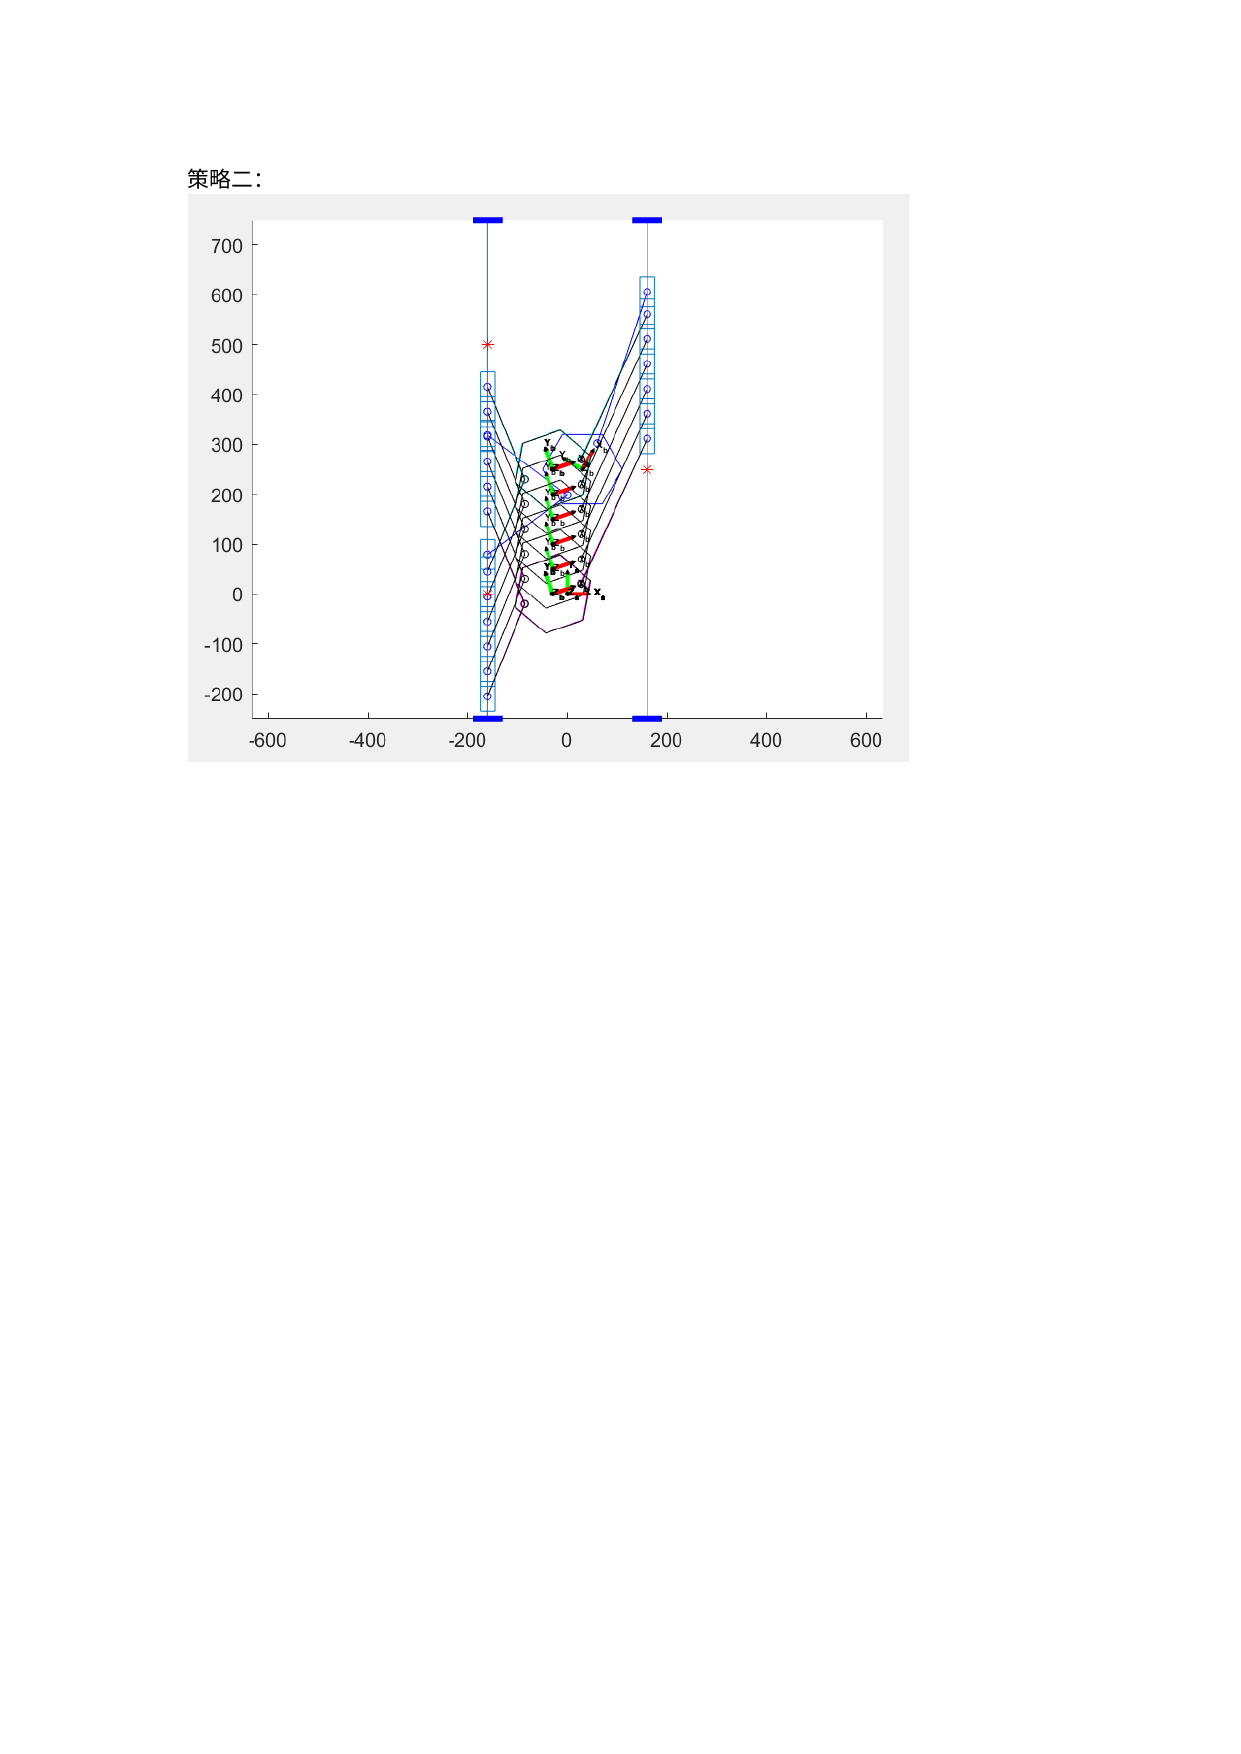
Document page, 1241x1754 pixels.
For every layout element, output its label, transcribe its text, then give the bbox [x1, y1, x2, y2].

picture [187, 194, 910, 762]
text 策略二： [187, 162, 1053, 194]
